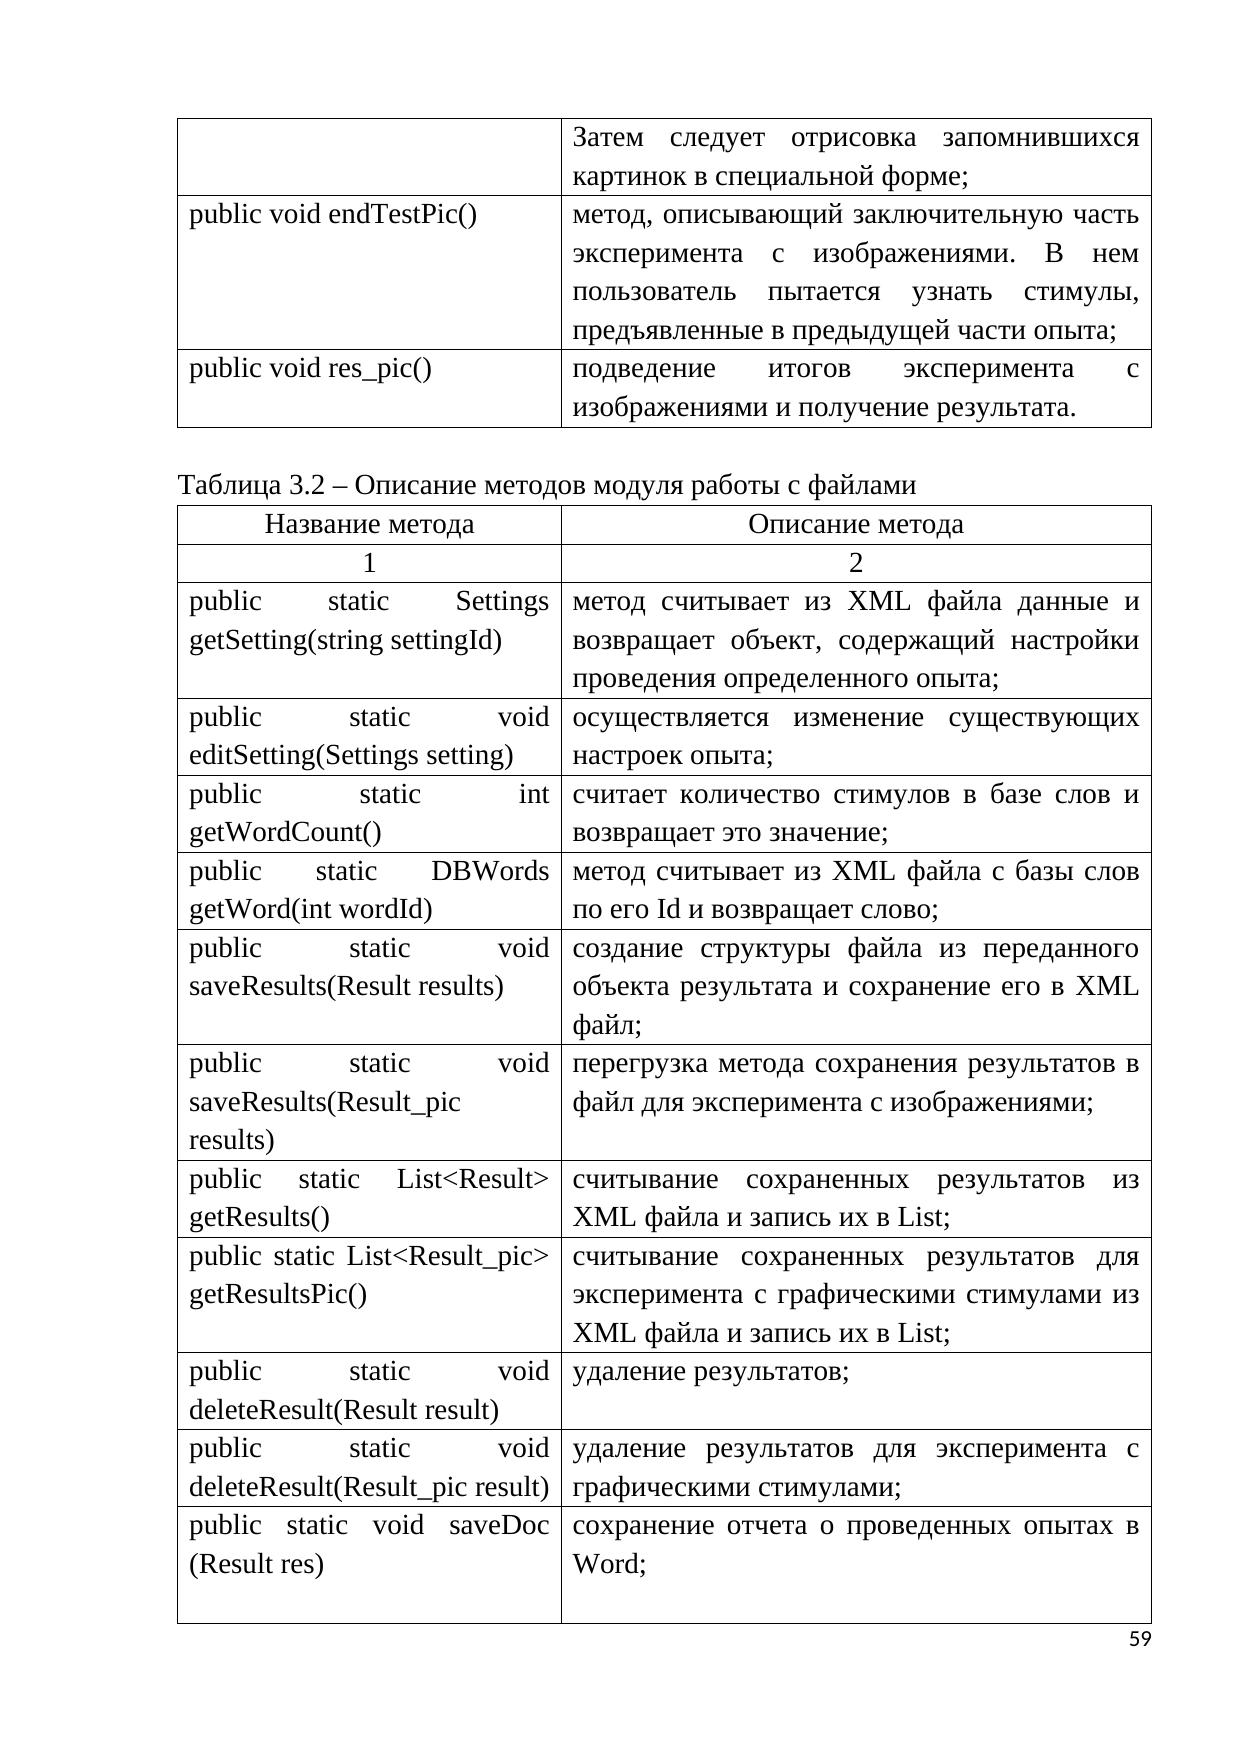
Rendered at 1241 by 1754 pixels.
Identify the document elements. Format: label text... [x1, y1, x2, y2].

table_cell метод считывает из XML файла с базы слов по его Id и возвращает слово; [562, 853, 1151, 929]
table_cell public static void saveResults(Result results) [178, 930, 561, 1044]
table_cell public static DBWords getWord(int wordId) [178, 853, 561, 929]
table_cell public static void editSetting(Settings setting) [178, 699, 561, 775]
table_cell метод, описывающий заключительную часть эксперимента с изображениями. В нем пользователь пытается узнать стимулы, предъявленные в предыдущей части опыта; [562, 196, 1151, 349]
table_cell удаление результатов; [562, 1353, 1151, 1429]
table_cell подведение итогов эксперимента с изображениями и получение результата. [562, 350, 1151, 427]
table_cell public static void saveResults(Result_pic results) [178, 1045, 561, 1160]
table_cell public static List<Result> getResults() [178, 1161, 561, 1237]
table_cell public void endTestPic() [178, 196, 561, 349]
table_cell удаление результатов для эксперимента с графическими стимулами; [562, 1430, 1151, 1506]
table_cell public static List<Result_pic> getResultsPic() [178, 1238, 561, 1352]
table_cell метод считывает из XML файла данные и возвращает объект, содержащий настройки проведения определенного опыта; [562, 583, 1151, 698]
table_header Описание метода [562, 506, 1151, 544]
table_cell public static void deleteResult(Result_pic result) [178, 1430, 561, 1506]
table_cell считает количество стимулов в базе слов и возвращает это значение; [562, 776, 1151, 852]
table_cell public static void saveDoc (Result res) [178, 1507, 561, 1623]
table_cell public static int getWordCount() [178, 776, 561, 852]
table_cell public static void deleteResult(Result result) [178, 1353, 561, 1429]
table_cell создание структуры файла из переданного объекта результата и сохранение его в XML файл; [562, 930, 1151, 1044]
table_cell public void res_pic() [178, 350, 561, 427]
table_cell сохранение отчета о проведенных опытах в Word; [562, 1507, 1151, 1623]
table_cell считывание сохраненных результатов для эксперимента с графическими стимулами из XML файла и запись их в List; [562, 1238, 1151, 1352]
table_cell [562, 119, 1151, 195]
table_cell public static Settings getSetting(string settingId) [178, 583, 561, 698]
list Таблица 3.2 – Описание методов модуля работы с файлами [177, 428, 1152, 500]
table_cell перегрузка метода сохранения результатов в файл для эксперимента с изображениями; [562, 1045, 1151, 1160]
table_cell считывание сохраненных результатов из XML файла и запись их в List; [562, 1161, 1151, 1237]
table_cell 1 [178, 545, 561, 582]
table_cell осуществляется изменение существующих настроек опыта; [562, 699, 1151, 775]
table_cell 2 [562, 545, 1151, 582]
table_header Название метода [178, 506, 561, 544]
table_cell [178, 119, 561, 195]
